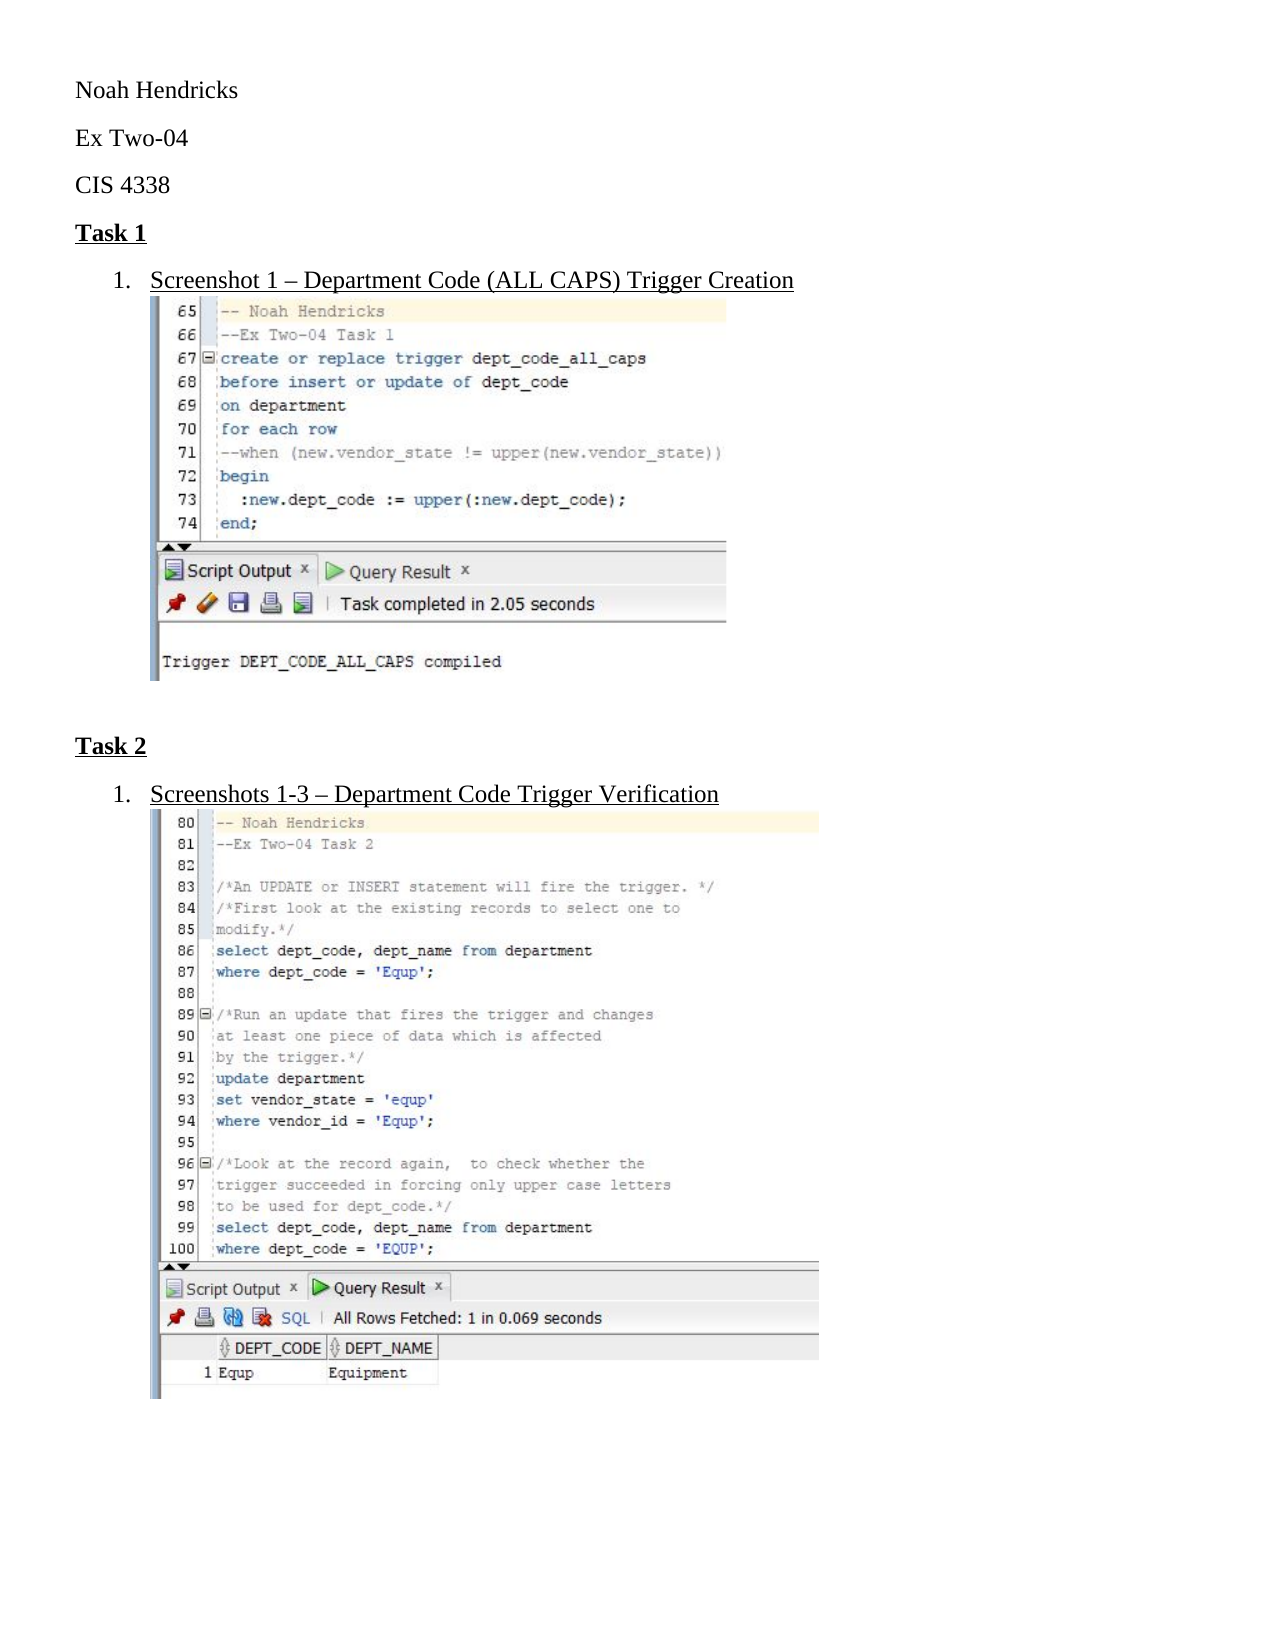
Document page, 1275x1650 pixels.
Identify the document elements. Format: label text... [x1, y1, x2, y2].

text Task 2 [75, 731, 1200, 760]
text Task 1 [75, 218, 1200, 247]
list Screenshots 1-3 – Department Code Trigger Verification [112, 779, 1200, 807]
picture [150, 296, 727, 681]
list Screenshot 1 – Department Code (ALL CAPS) Trigger Creation [112, 266, 1200, 294]
picture [150, 809, 819, 1399]
